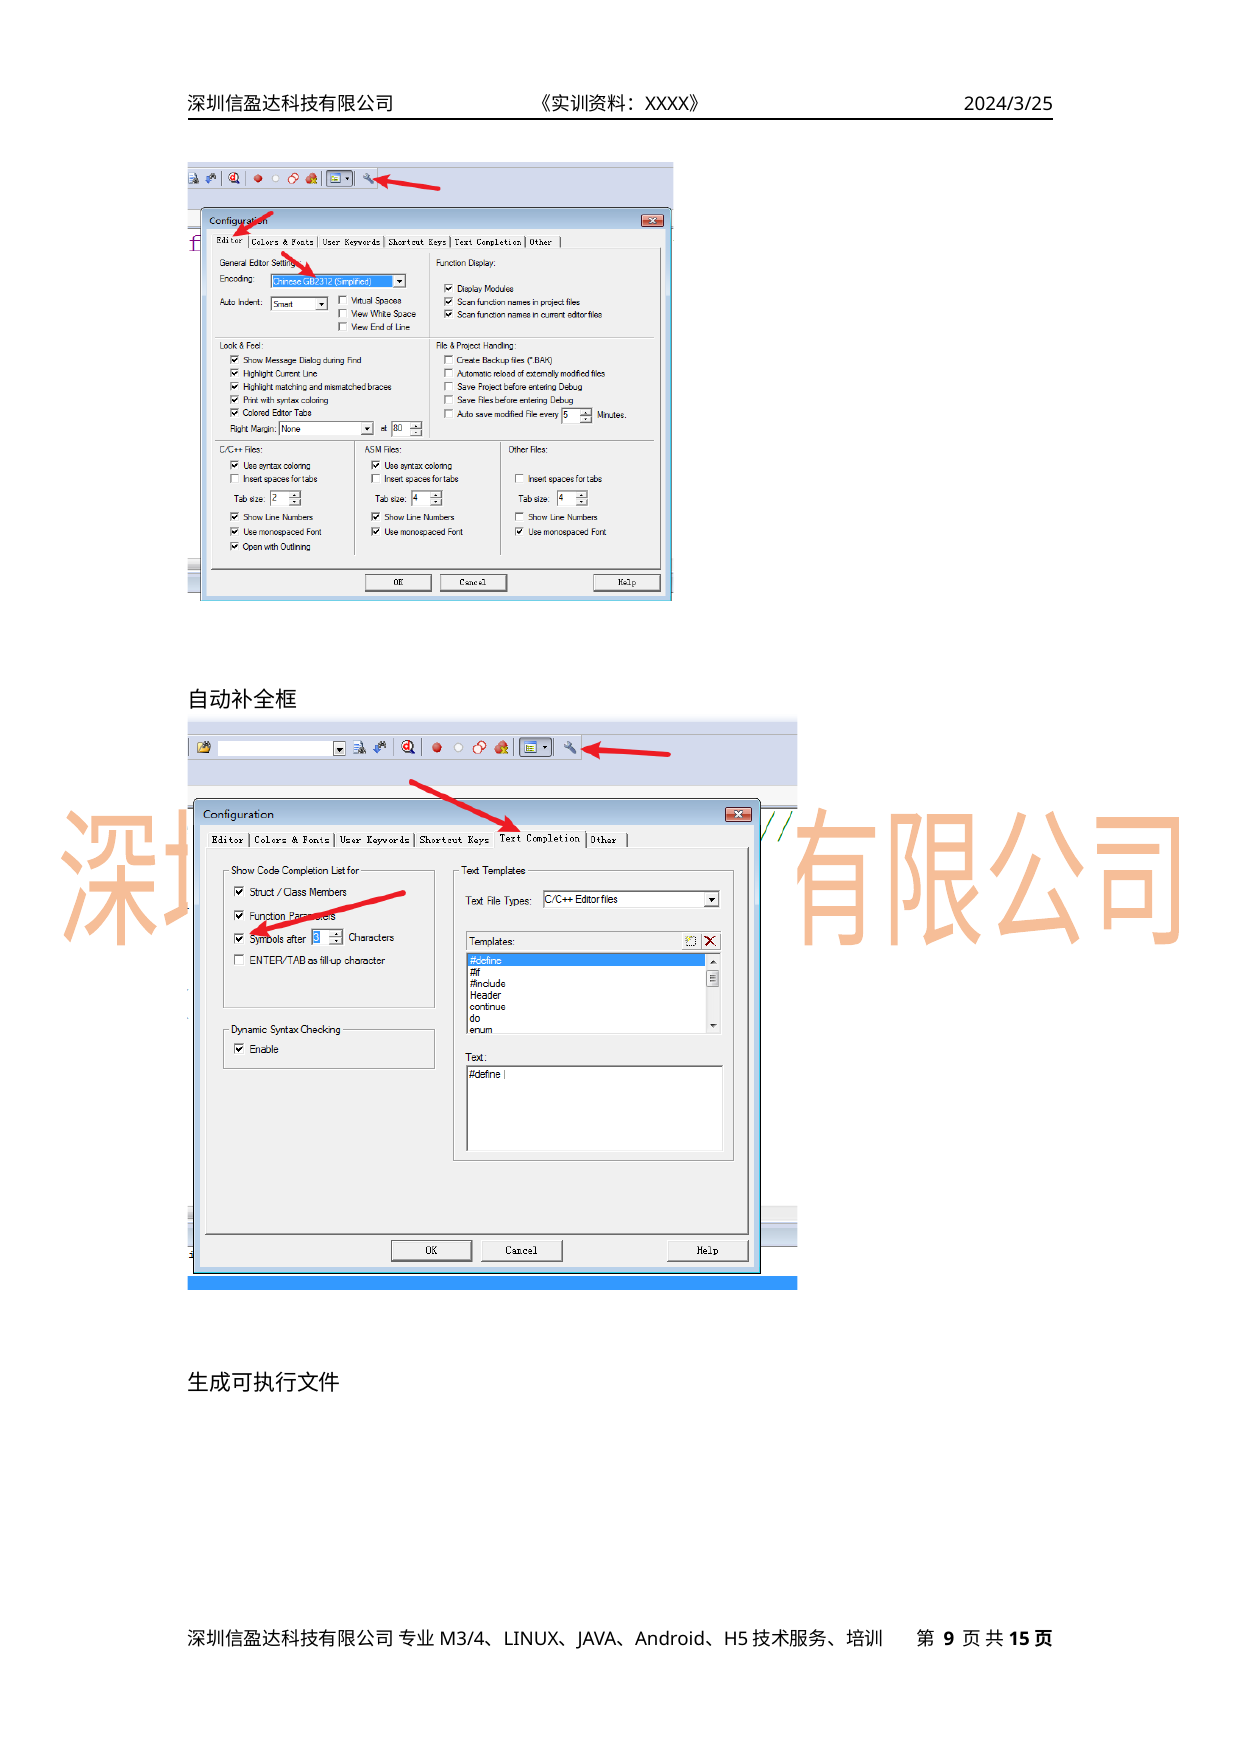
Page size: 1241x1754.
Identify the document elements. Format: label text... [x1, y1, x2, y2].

picture [187, 714, 798, 1294]
text 生成可执行文件 [187, 1364, 1053, 1397]
picture [187, 162, 674, 601]
text 自动补全框 [187, 682, 1053, 714]
